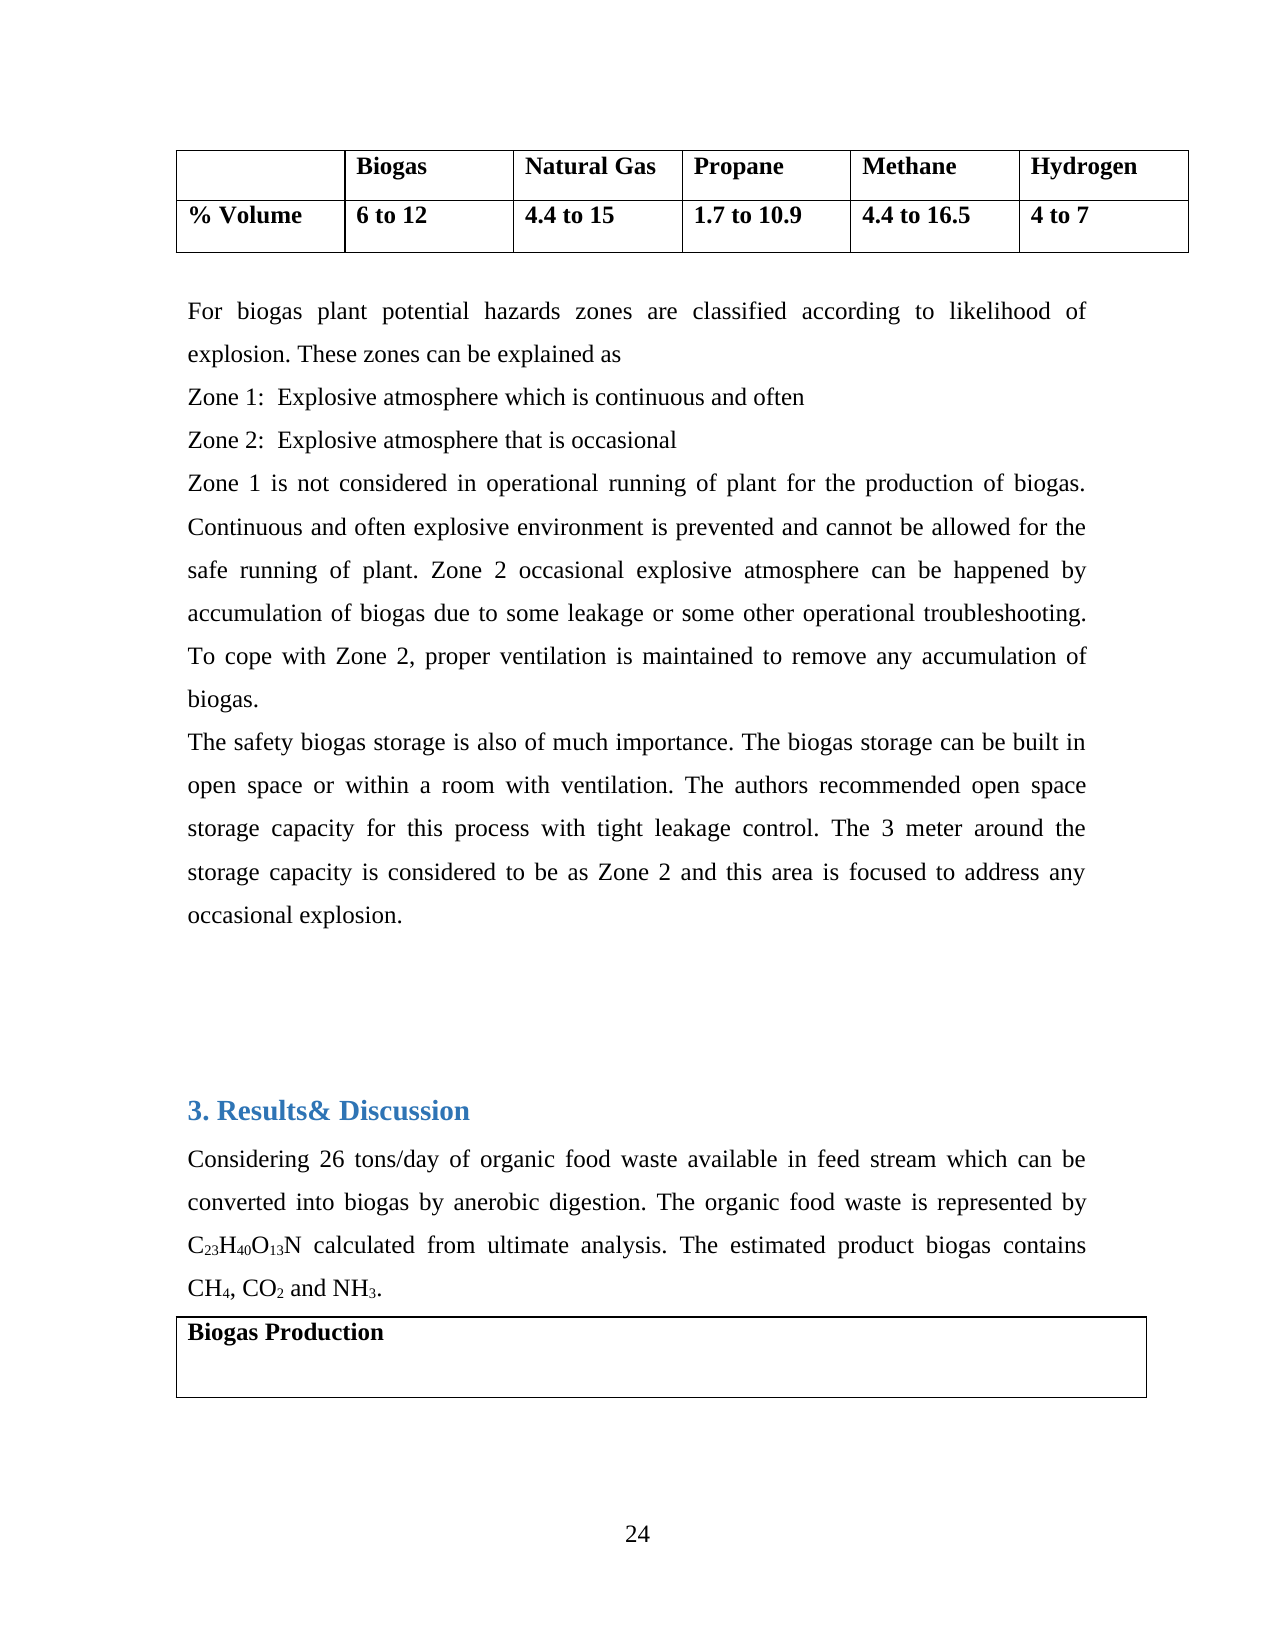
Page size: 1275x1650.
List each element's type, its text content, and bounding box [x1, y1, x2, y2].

table_cell 6 to 12 [346, 201, 513, 252]
text Zone 2: Explosive atmosphere that is occasional [187, 425, 1087, 454]
text The safety biogas storage is also of much importance. The biogas storage can be built in open space or within a room with ventilation. The authors recommended open space storage capacity for this process with tight leakage control. The 3 meter around the storage capacity is considered to be as Zone 2 and this area is focused to address any occasional explosion. [187, 727, 1087, 928]
table_header Biogas [346, 151, 513, 199]
table_header [177, 151, 344, 199]
table_header Propane [683, 151, 850, 199]
subtitle 3. Results& Discussion [187, 1093, 1087, 1127]
text Considering 26 tons/day of organic food waste available in feed stream which can be converted into biogas by anerobic digestion. The organic food waste is represented by C23H40O13N calculated from ultimate analysis. The estimated product biogas contains CH4, CO2 and NH3. [187, 1144, 1087, 1302]
table_cell 4 to 7 [1020, 201, 1188, 252]
table_header Biogas Production [177, 1318, 1146, 1397]
table_header Methane [851, 151, 1019, 199]
text Zone 1 is not considered in operational running of plant for the production of biogas. Continuous and often explosive environment is prevented and cannot be allowed for the safe running of plant. Zone 2 occasional explosive atmosphere can be happened by accumulation of biogas due to some leakage or some other operational troubleshooting. To cope with Zone 2, proper ventilation is maintained to remove any accumulation of biogas. [187, 468, 1087, 713]
table_cell 1.7 to 10.9 [683, 201, 850, 252]
table_cell 4.4 to 15 [514, 201, 682, 252]
text Zone 1: Explosive atmosphere which is continuous and often [187, 382, 1087, 411]
table_cell % Volume [177, 201, 344, 252]
text For biogas plant potential hazards zones are classified according to likelihood of explosion. These zones can be explained as [187, 296, 1087, 368]
table_cell 4.4 to 16.5 [851, 201, 1019, 252]
table_header Natural Gas [514, 151, 682, 199]
table_header Hydrogen [1020, 151, 1188, 199]
